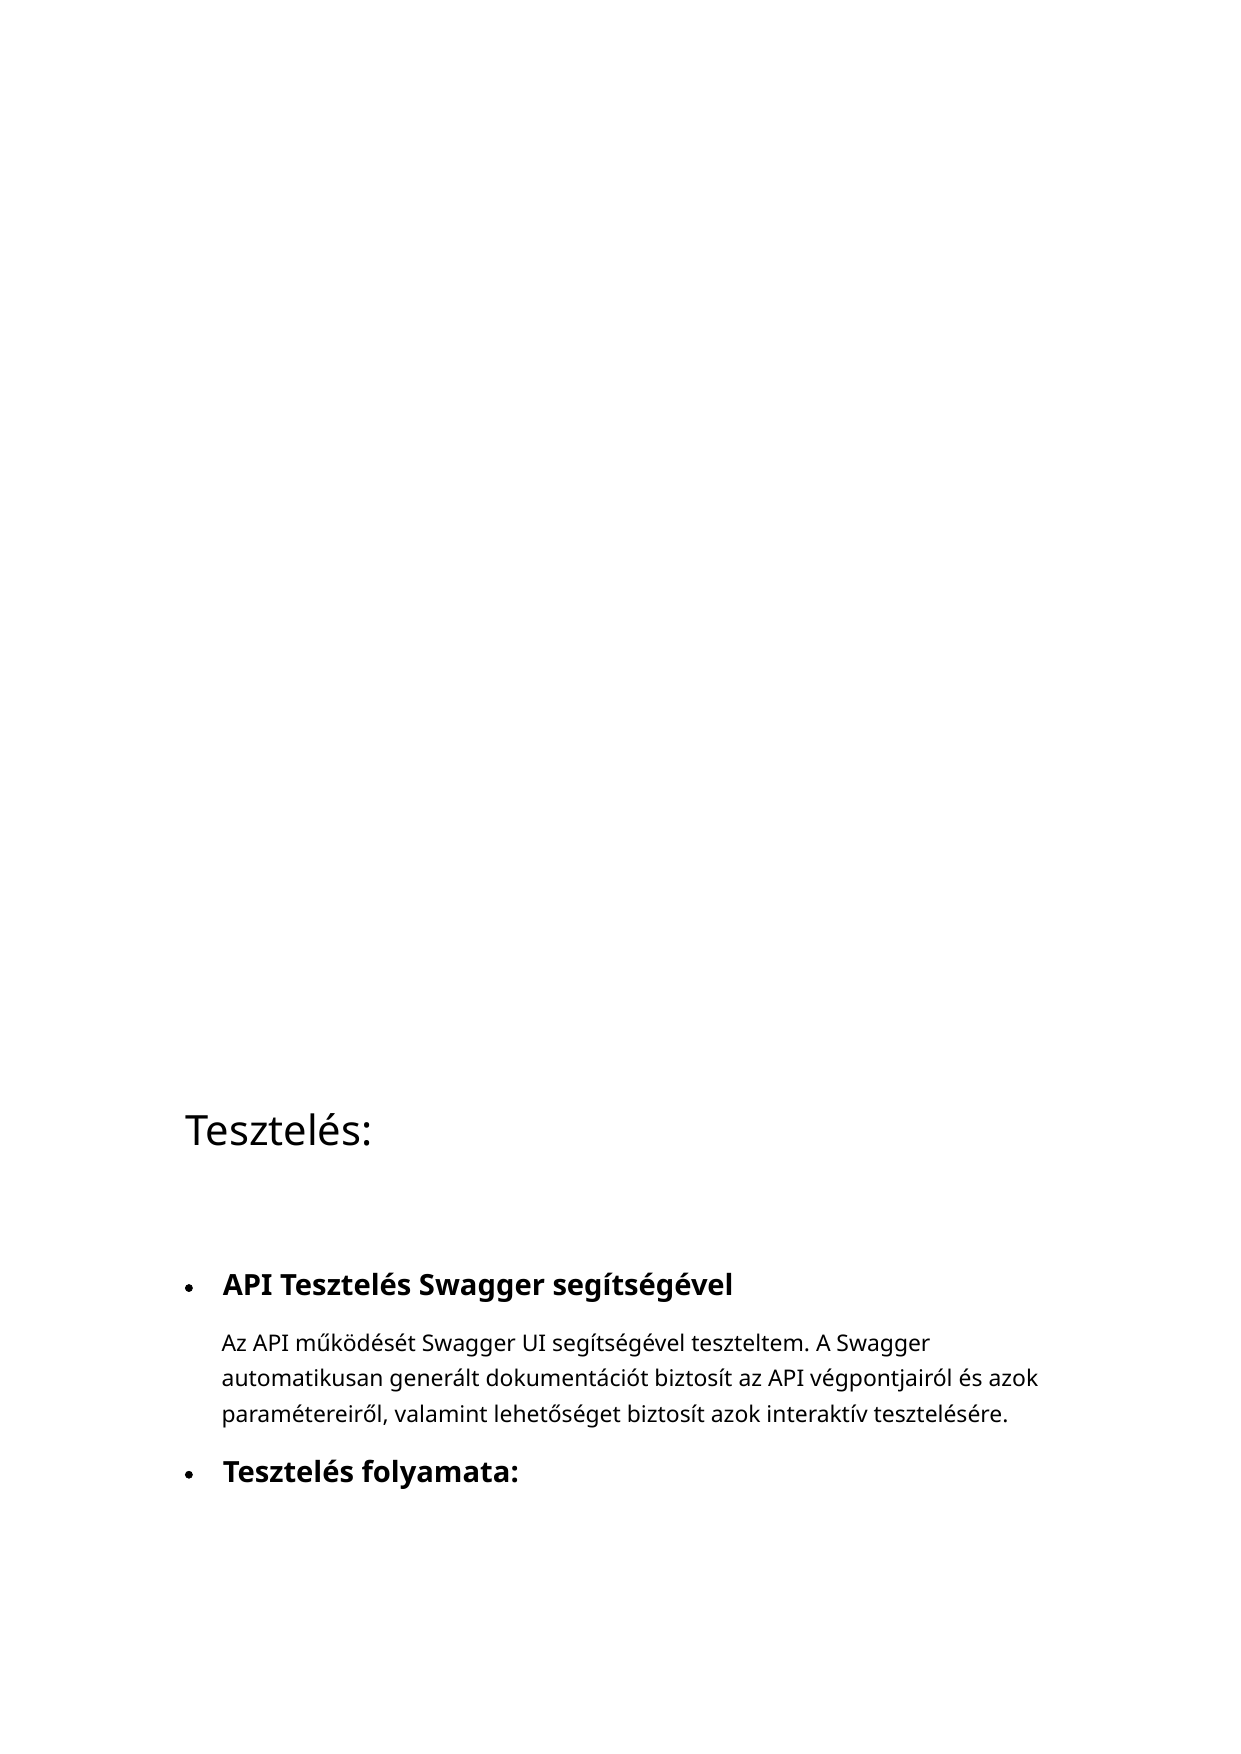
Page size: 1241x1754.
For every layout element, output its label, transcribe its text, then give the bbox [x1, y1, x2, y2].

list API Tesztelés Swagger segítségével [185, 1264, 1093, 1304]
text Tesztelés: [148, 1100, 1093, 1157]
text Az API működését Swagger UI segítségével teszteltem. A Swagger automatikusan generált dokumentációt biztosít az API végpontjairól és azok paramétereiről, valamint lehetőséget biztosít azok interaktív tesztelésére. [221, 1326, 1093, 1429]
list Tesztelés folyamata: [185, 1451, 1093, 1491]
